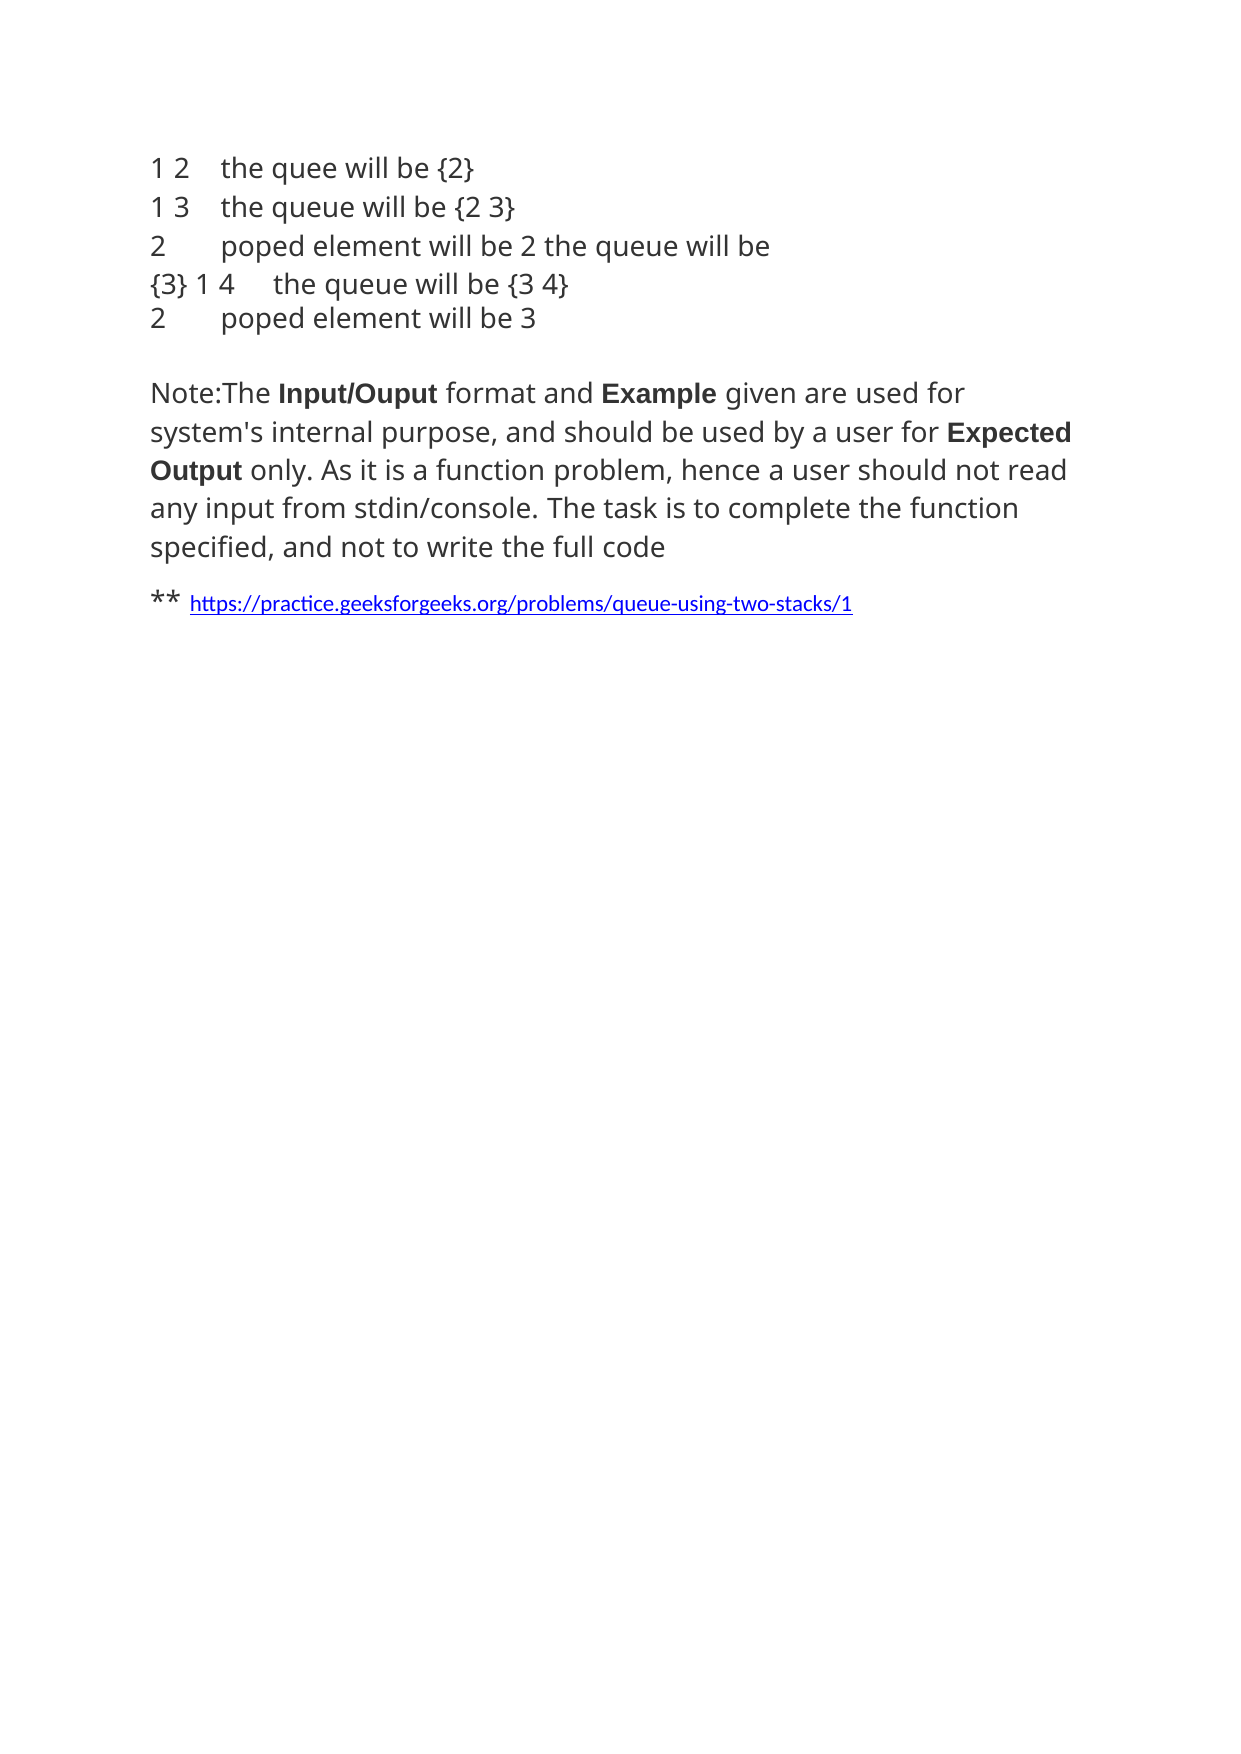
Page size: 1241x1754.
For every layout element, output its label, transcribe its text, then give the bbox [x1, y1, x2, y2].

list poped element will be 2 the queue will be {3} 1 4 the queue will be {3 4} [150, 226, 777, 303]
text 2 poped element will be 3 [150, 303, 1171, 335]
text ** https://practice.geeksforgeeks.org/problems/queue-using-two-stacks/1 [150, 582, 1171, 620]
text 1 2 the quee will be {2} [150, 148, 1171, 187]
list 3 the queue will be {2 3} [150, 187, 1171, 225]
text Note:The Input/Ouput format and Example given are used for system's internal purpose, and should be used by a user for Expected Output only. As it is a function problem, hence a user should not read any input from stdin/console. The task is to complete the function specified, and not to write the full code [150, 374, 1081, 565]
